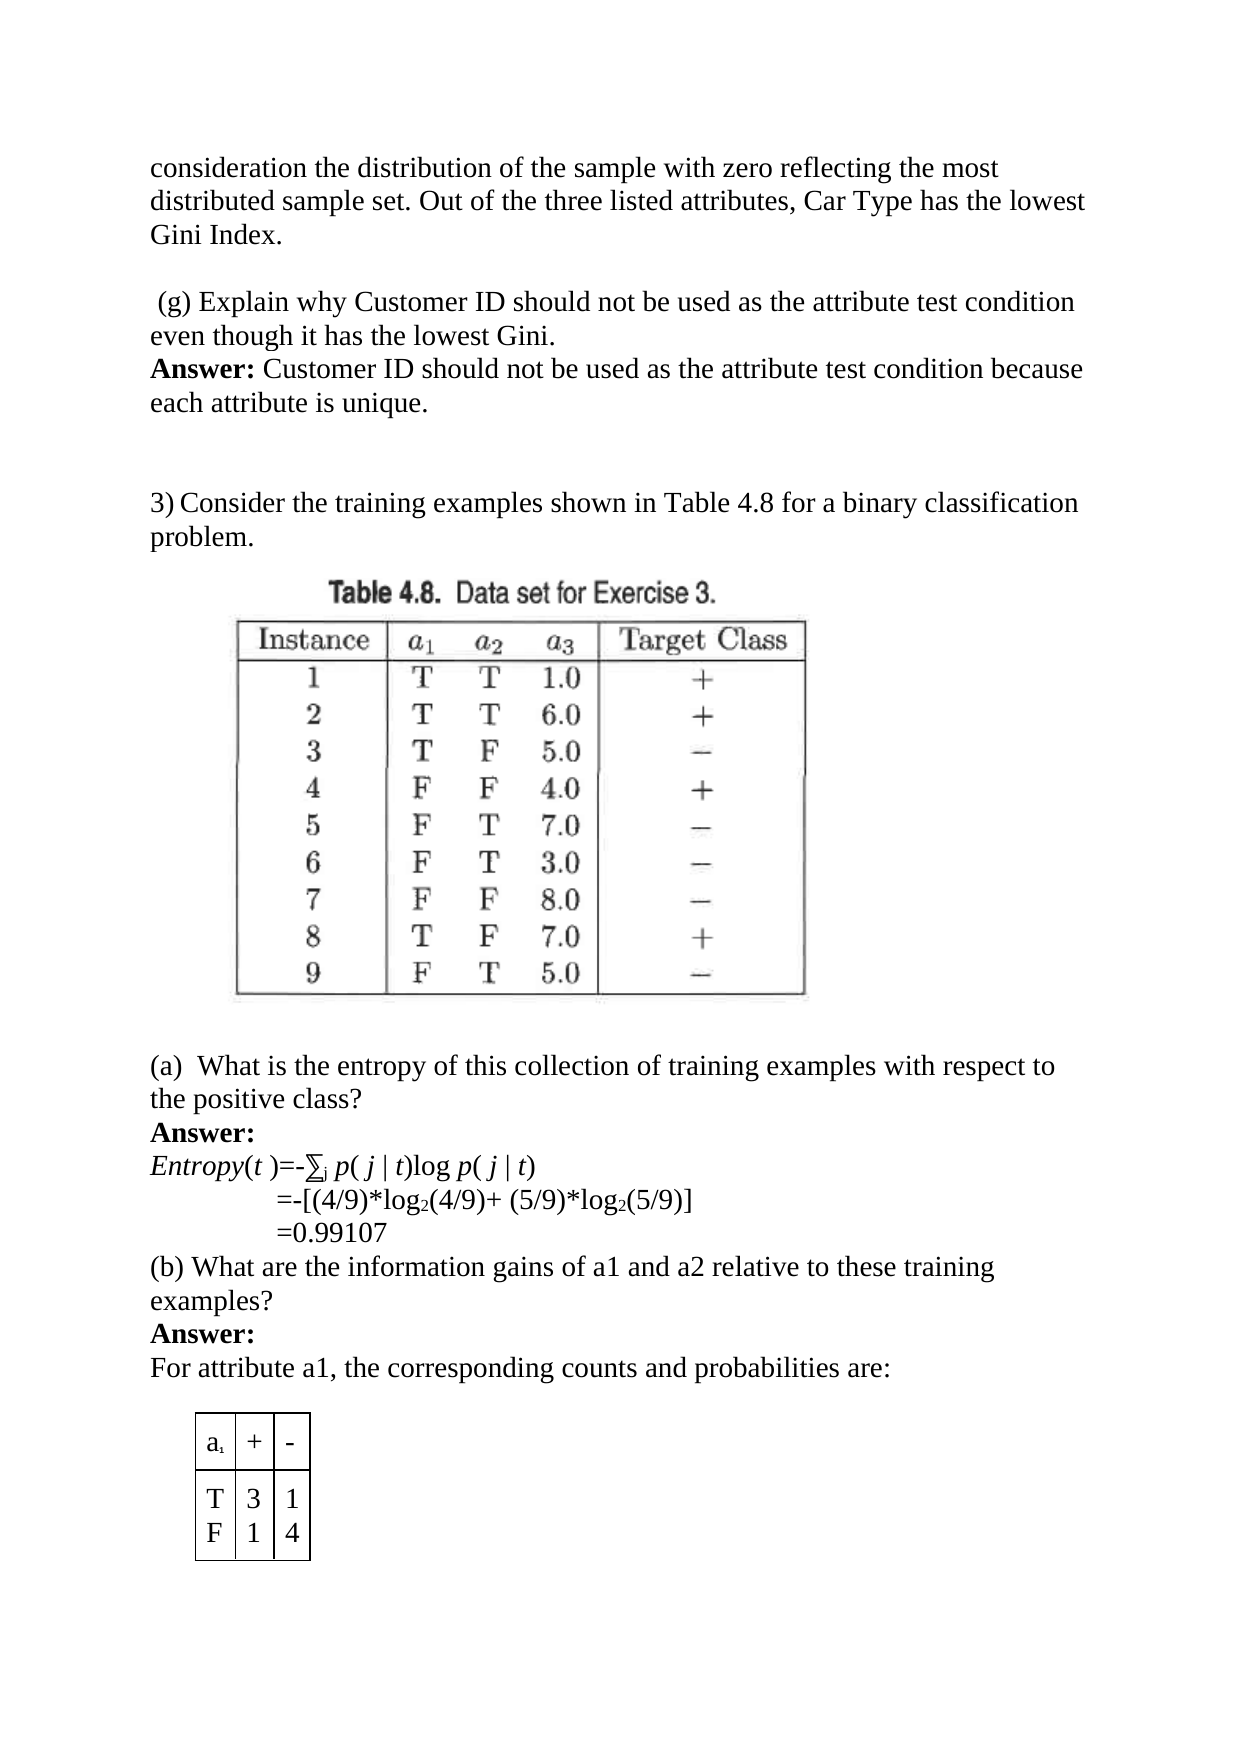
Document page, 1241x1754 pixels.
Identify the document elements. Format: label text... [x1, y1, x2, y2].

text For attribute a1, the corresponding counts and probabilities are: [150, 1350, 1090, 1383]
table_cell T F [196, 1471, 235, 1559]
table_cell 3 1 [236, 1471, 273, 1559]
text Answer: Customer ID should not be used as the attribute test condition because each attribute is unique. [429, 351, 1090, 418]
text =0.99107 [150, 1216, 1090, 1249]
text (a) What is the entropy of this collection of training examples with respect to the positive class? [150, 1048, 1090, 1115]
text (g) Explain why Customer ID should not be used as the attribute test condition even though it has the lowest Gini. [150, 284, 1090, 351]
table_header + [236, 1414, 273, 1469]
text Answer: [150, 1115, 1090, 1148]
text 3) Consider the training examples shown in Table 4.8 for a binary classification problem. [150, 485, 1090, 552]
table_cell 1 4 [275, 1471, 309, 1559]
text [150, 150, 1090, 251]
text (b) What are the information gains of a1 and a2 relative to these training examples? [150, 1249, 1090, 1316]
table_header a1 [196, 1414, 235, 1469]
text Entropy(t )=-⅀j p( j | t)log p( j | t) [150, 1148, 1090, 1182]
table_header - [275, 1414, 309, 1469]
text Answer: [150, 1316, 1090, 1350]
text =-[(4/9)*log2(4/9)+ (5/9)*log2(5/9)] [150, 1182, 1090, 1216]
